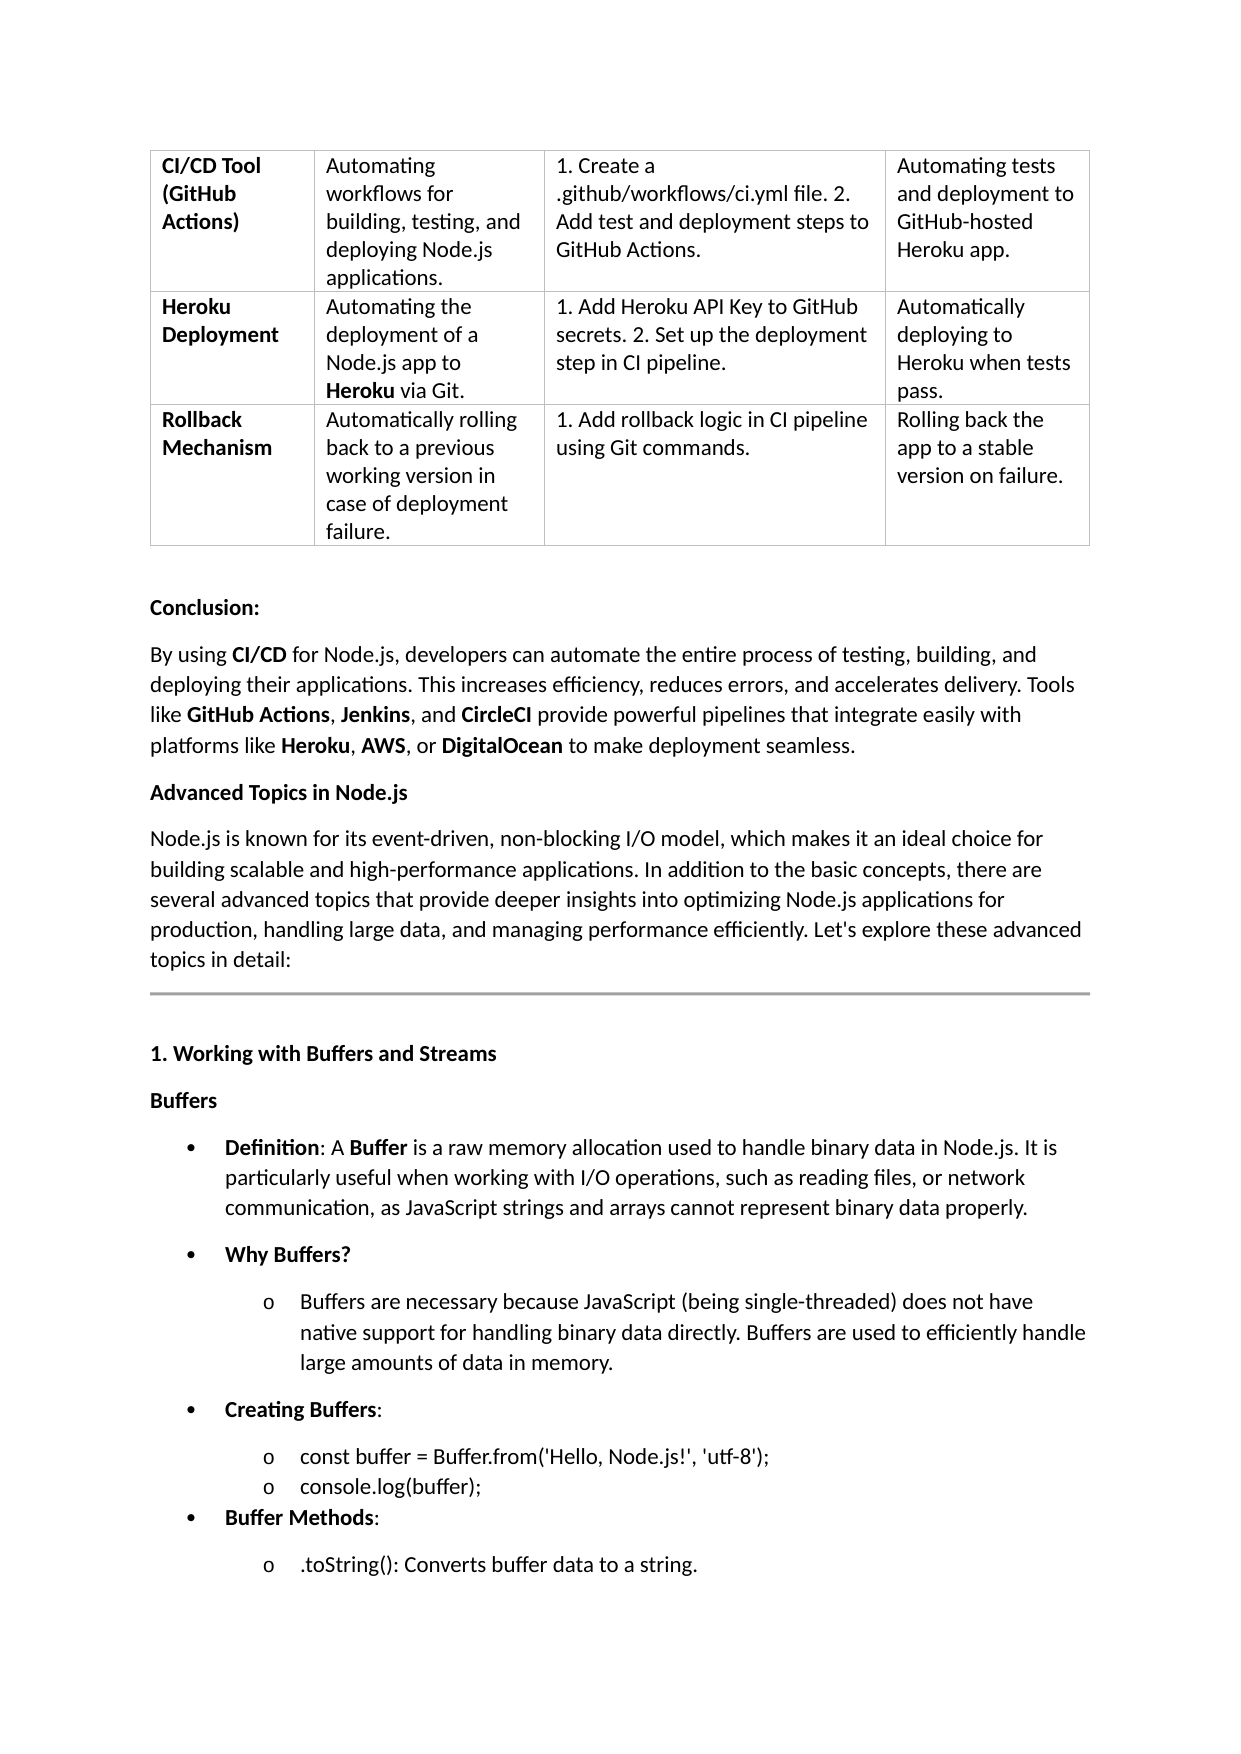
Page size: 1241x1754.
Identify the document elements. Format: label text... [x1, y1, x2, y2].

list Creating Buffers: [187, 1395, 1090, 1423]
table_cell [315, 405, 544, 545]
text Advanced Topics in Node.js [150, 778, 1090, 806]
text Buffers [150, 1086, 1090, 1114]
text Conclusion: [150, 593, 1090, 621]
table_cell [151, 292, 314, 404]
text Node.js is known for its event-driven, non-blocking I/O model, which makes it an ideal choice for building scalable and high-performance applications. In addition to the basic concepts, there are several advanced topics that provide deeper insights into optimizing Node.js applications for production, handling large data, and managing performance efficiently. Let's explore these advanced topics in detail: [150, 824, 1090, 973]
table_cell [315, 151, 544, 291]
list Buffer Methods: [187, 1503, 1090, 1531]
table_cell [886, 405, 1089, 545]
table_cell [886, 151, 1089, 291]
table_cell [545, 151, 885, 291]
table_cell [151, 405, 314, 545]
list Why Buffers? [187, 1240, 1090, 1268]
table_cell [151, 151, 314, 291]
list console.log(buffer); [262, 1472, 1090, 1501]
text By using CI/CD for Node.js, developers can automate the entire process of testing, building, and deploying their applications. This increases efficiency, reduces errors, and accelerates delivery. Tools like GitHub Actions, Jenkins, and CircleCI provide powerful pipelines that integrate easily with platforms like Heroku, AWS, or DigitalOcean to make deployment seamless. [150, 640, 1090, 759]
list const buffer = Buffer.from('Hello, Node.js!', 'utf-8'); [262, 1442, 1090, 1470]
list .toString(): Converts buffer data to a string. [262, 1550, 1090, 1579]
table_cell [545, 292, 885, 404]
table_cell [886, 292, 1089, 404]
list Buffers are necessary because JavaScript (being single-threaded) does not have native support for handling binary data directly. Buffers are used to efficiently handle large amounts of data in memory. [262, 1287, 1090, 1376]
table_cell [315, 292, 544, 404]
list Definition: A Buffer is a raw memory allocation used to handle binary data in Node.js. It is particularly useful when working with I/O operations, such as reading files, or network communication, as JavaScript strings and arrays cannot represent binary data properly. [187, 1133, 1090, 1221]
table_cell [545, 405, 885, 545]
text 1. Working with Buffers and Streams [150, 1039, 1090, 1067]
